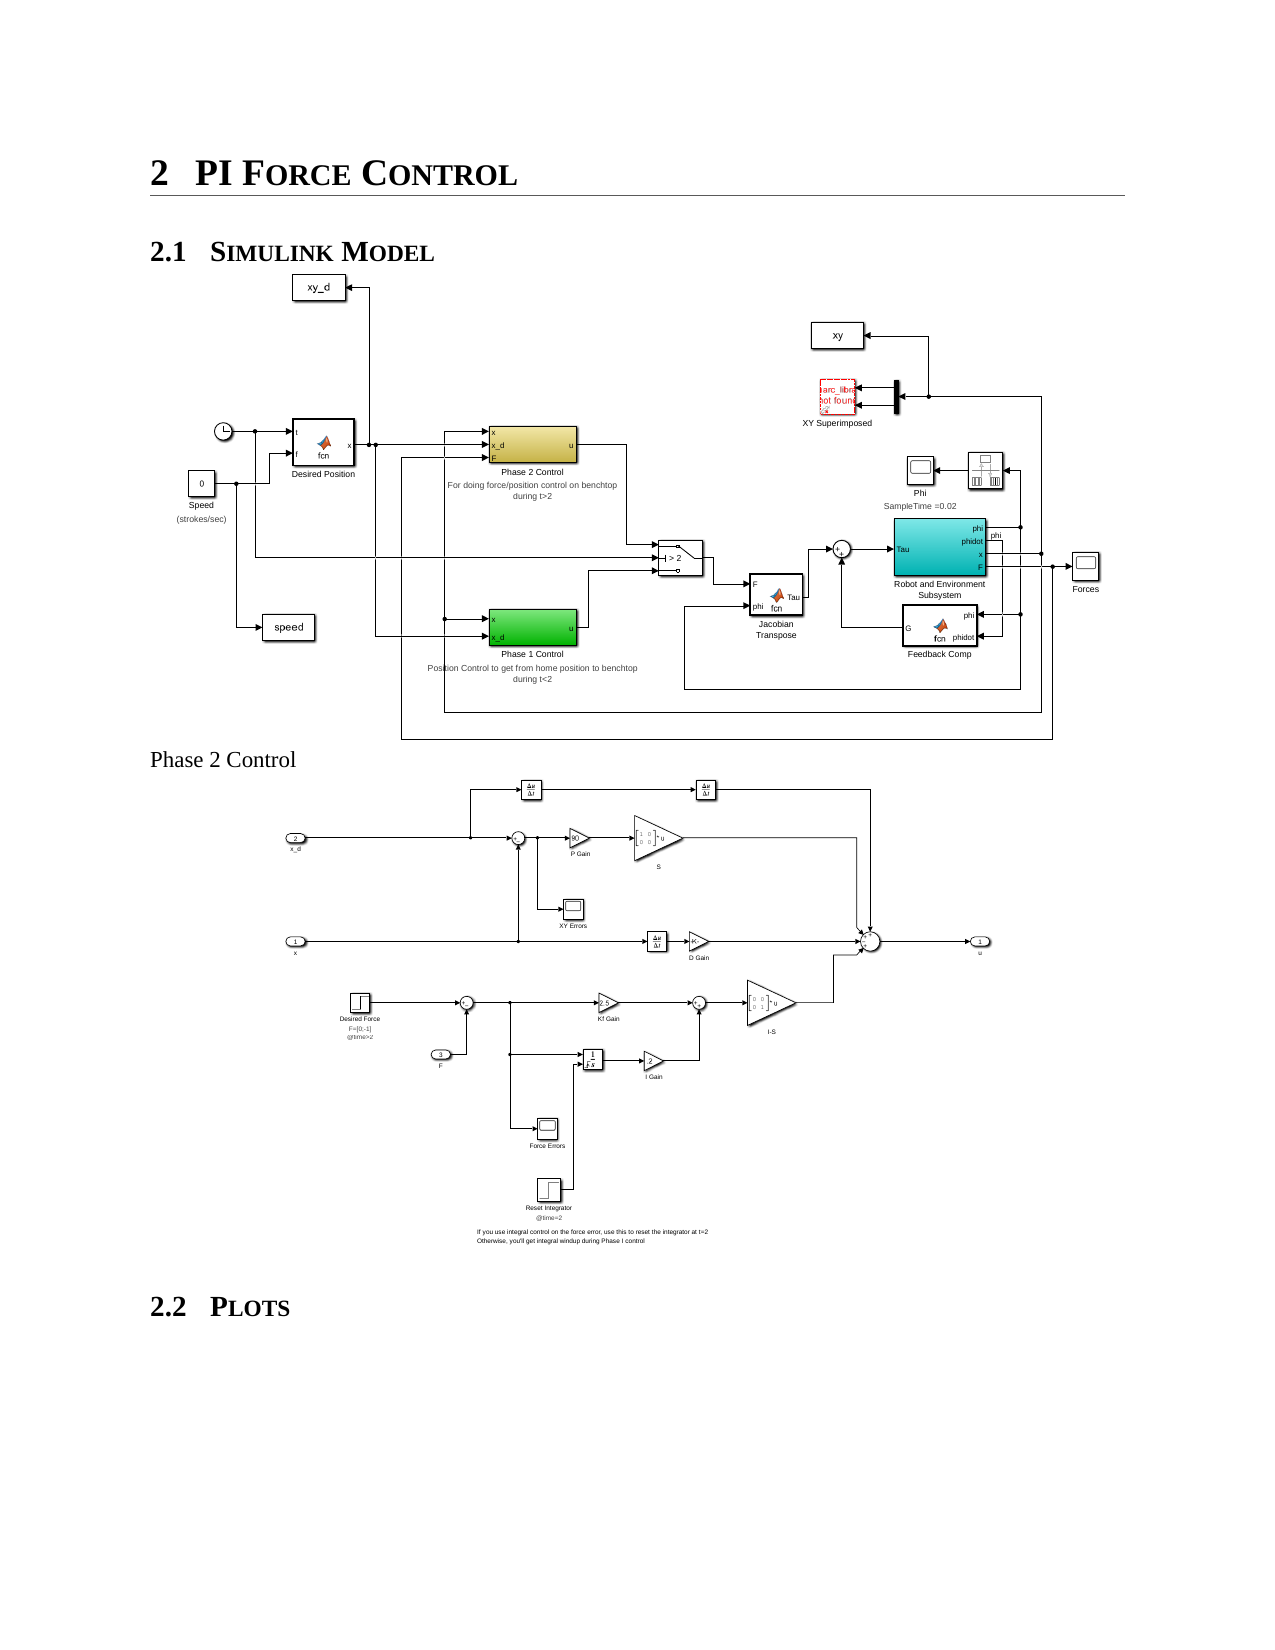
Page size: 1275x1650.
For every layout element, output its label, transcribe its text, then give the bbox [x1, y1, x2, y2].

subtitle Plots [150, 1289, 1125, 1323]
subtitle Simulink Model [150, 234, 1125, 267]
subtitle PI Force Control [150, 150, 1125, 195]
text Phase 2 Control [150, 747, 1125, 773]
